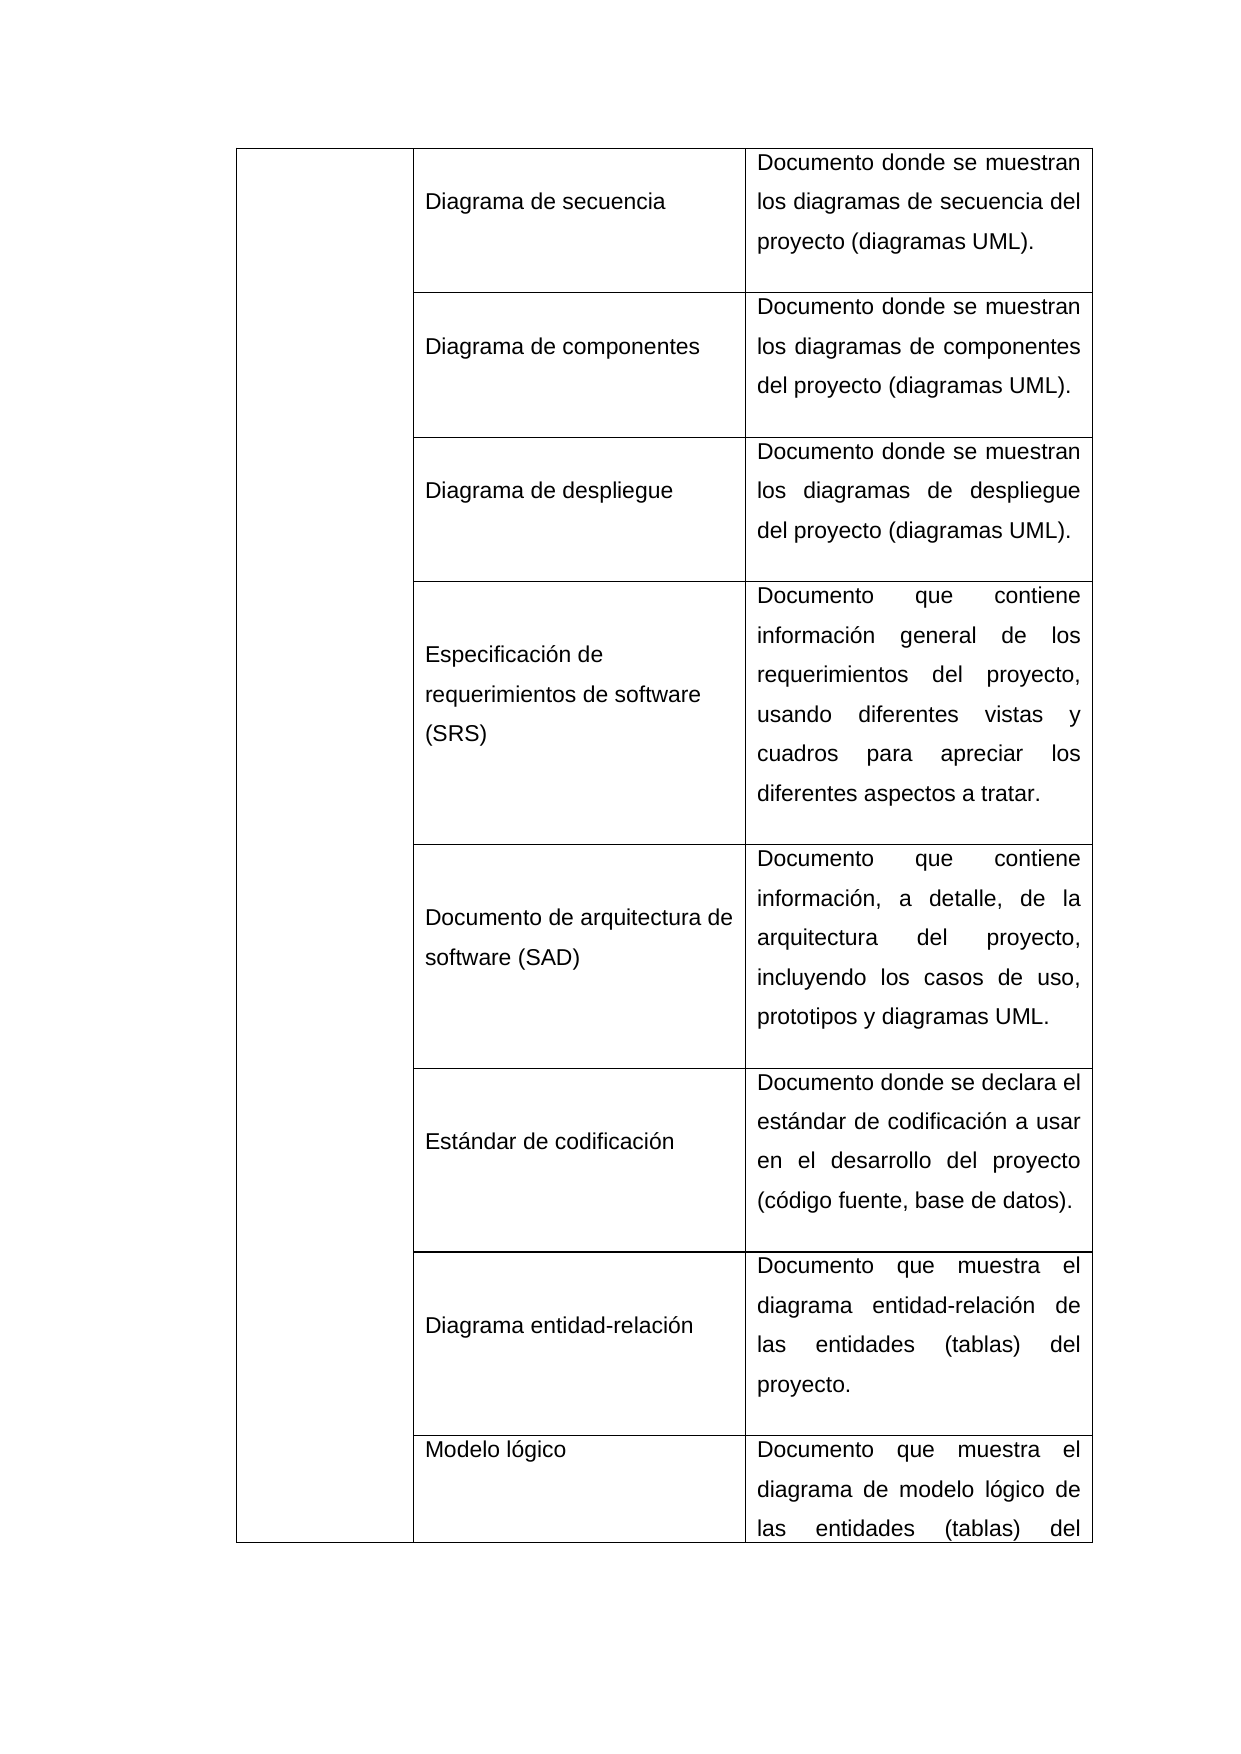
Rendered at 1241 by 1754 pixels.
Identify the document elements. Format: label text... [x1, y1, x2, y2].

table_cell Diagrama de despliegue [414, 438, 745, 581]
table_cell Documento donde se muestran los diagramas de despliegue del proyecto (diagramas UML). [746, 438, 1092, 581]
table_cell Documento donde se declara el estándar de codificación a usar en el desarrollo del proyecto (código fuente, base de datos). [746, 1069, 1092, 1251]
table_cell Modelo lógico [414, 1436, 745, 1542]
table_cell Diagrama de secuencia [414, 149, 745, 292]
table_cell Documento que contiene información general de los requerimientos del proyecto, usando diferentes vistas y cuadros para apreciar los diferentes aspectos a tratar. [746, 582, 1092, 844]
table_cell Documento de arquitectura de software (SAD) [414, 845, 745, 1067]
table_cell Documento donde se muestran los diagramas de componentes del proyecto (diagramas UML). [746, 293, 1092, 437]
table_cell Documento donde se muestran los diagramas de secuencia del proyecto (diagramas UML). [746, 149, 1092, 292]
table_cell Documento que muestra el diagrama entidad-relación de las entidades (tablas) del proyecto. [746, 1253, 1092, 1435]
table_cell Especificación de requerimientos de software (SRS) [414, 582, 745, 844]
table_cell Documento que contiene información, a detalle, de la arquitectura del proyecto, incluyendo los casos de uso, prototipos y diagramas UML. [746, 845, 1092, 1067]
table_cell Diagrama entidad-relación [414, 1253, 745, 1435]
table_cell Diagrama de componentes [414, 293, 745, 437]
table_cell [746, 1436, 1092, 1542]
table_cell Estándar de codificación [414, 1069, 745, 1251]
